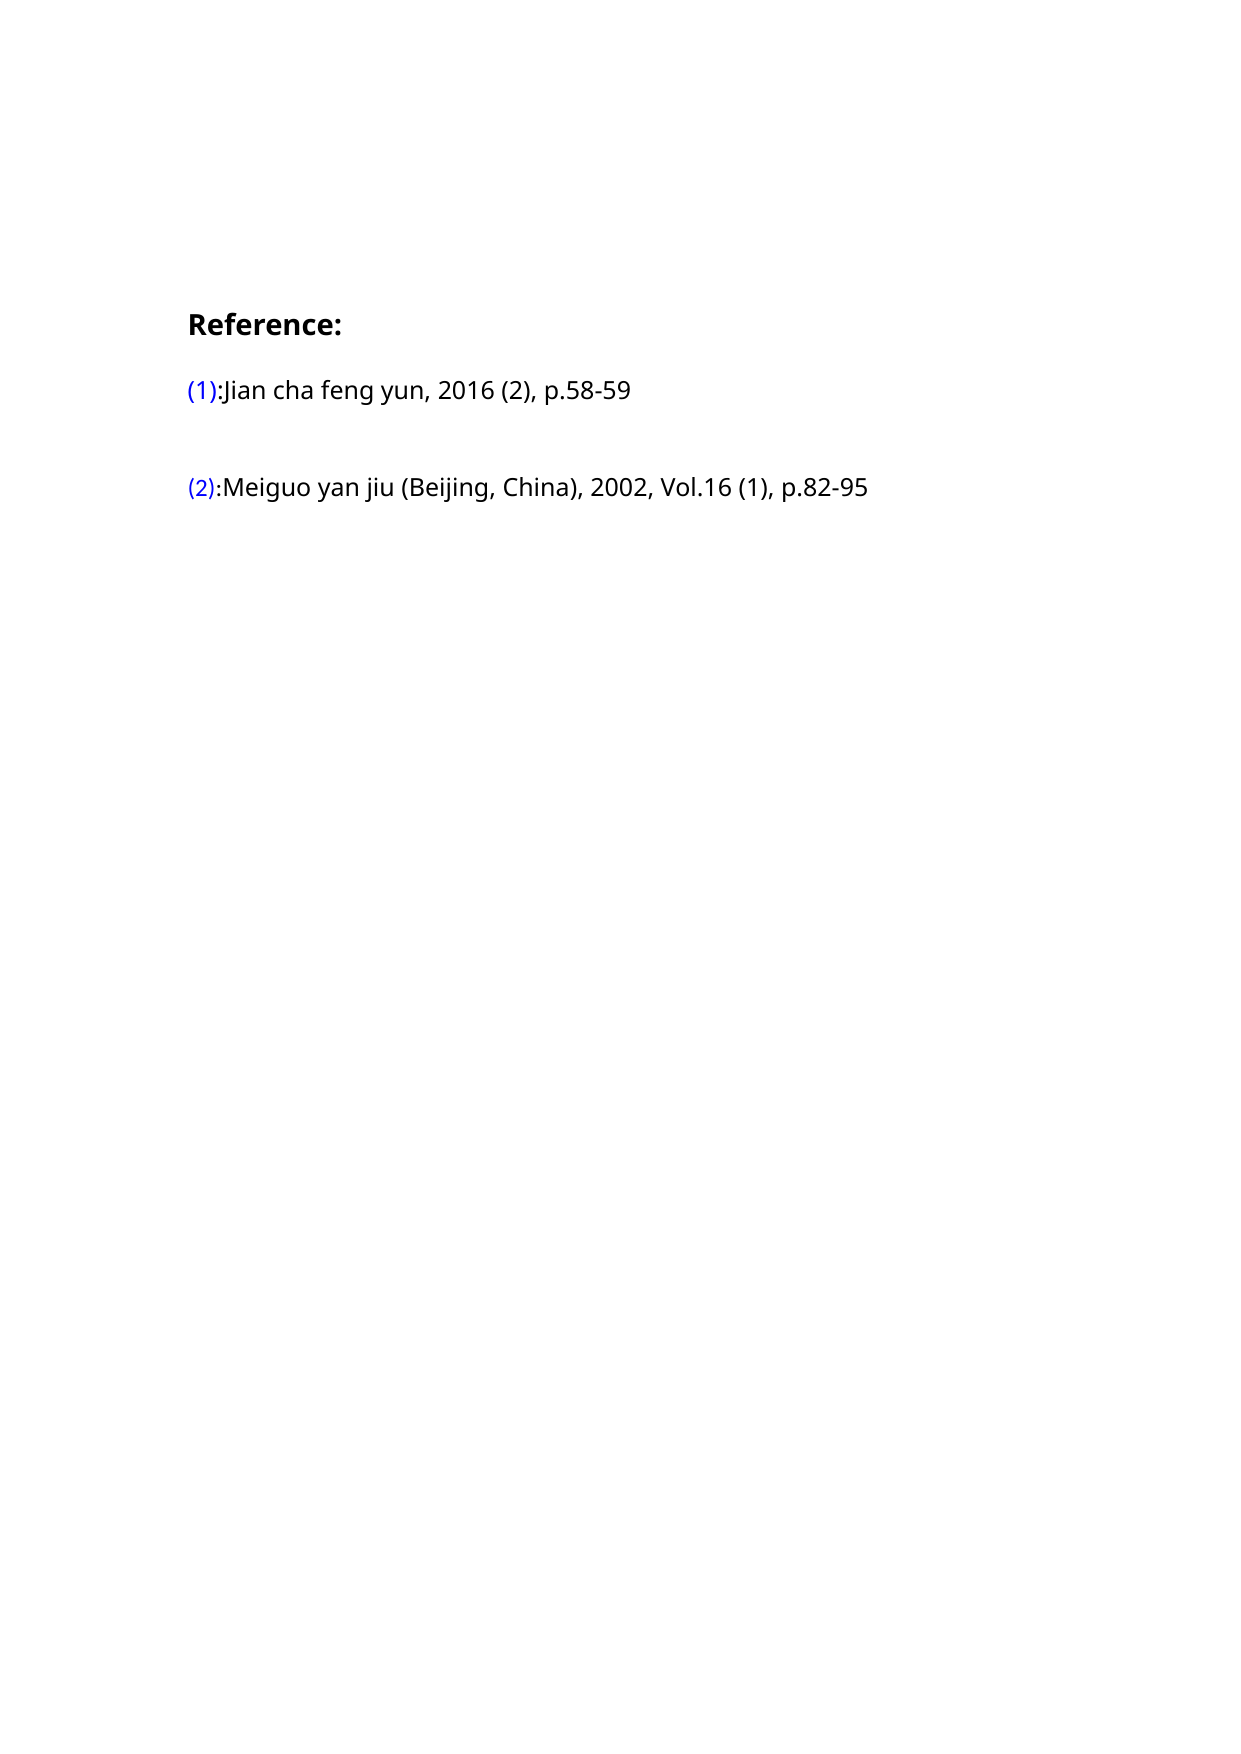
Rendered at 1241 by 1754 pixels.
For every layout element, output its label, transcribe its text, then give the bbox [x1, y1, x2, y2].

text (2):Meiguo yan jiu (Beijing, China), 2002, Vol.16 (1), p.82-95 [187, 454, 1053, 519]
list Reference: [187, 292, 1053, 357]
list (1):Jian cha feng yun, 2016 (2), p.58-59 [187, 357, 1053, 422]
